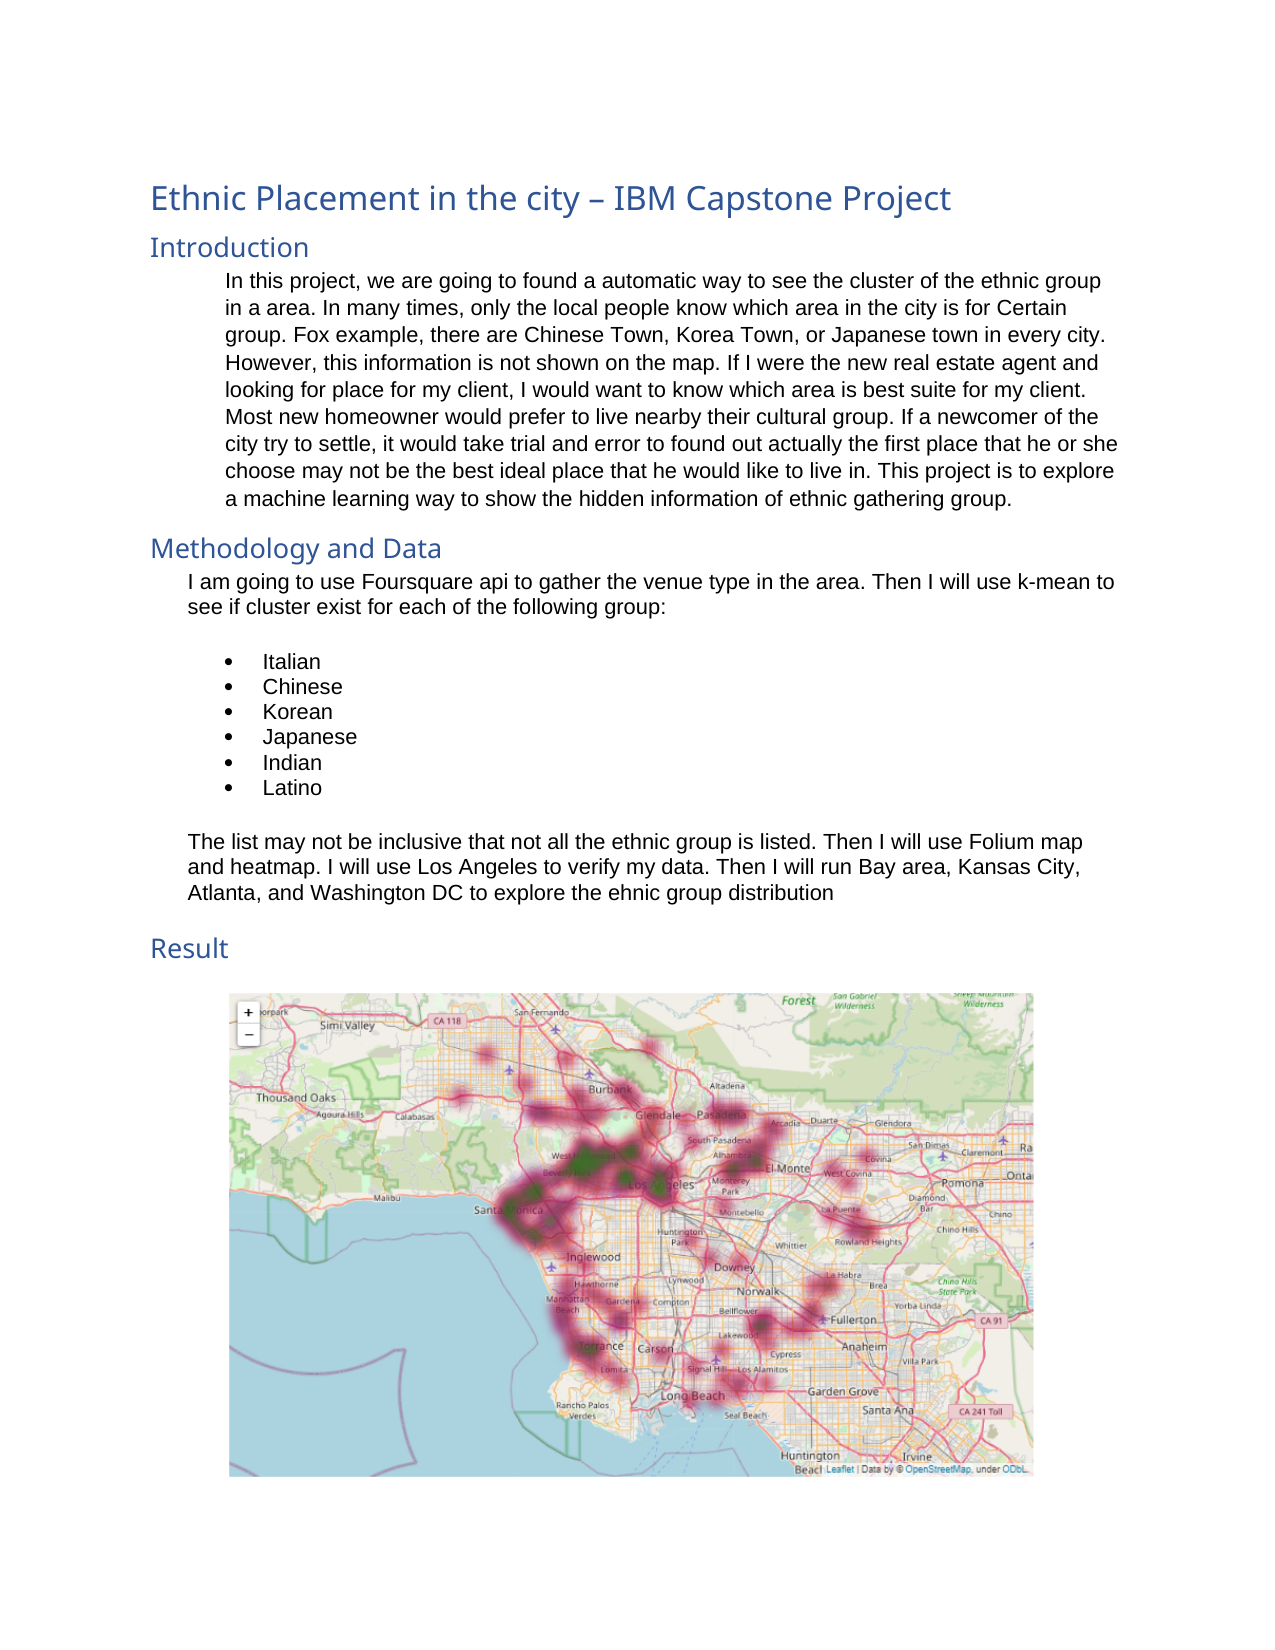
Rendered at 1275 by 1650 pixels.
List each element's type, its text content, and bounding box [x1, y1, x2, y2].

subtitle Methodology and Data [150, 529, 1125, 566]
text Result [150, 930, 1125, 967]
subtitle Introduction [150, 228, 1125, 265]
list Italian [225, 649, 1125, 674]
text In this project, we are going to found a automatic way to see the cluster of the ethnic group in a area. In many times, only the local people know which area in the city is for Certain group. Fox example, there are Chinese Town, Korea Town, or Japanese town in every city. However, this information is not shown on the map. If I were the new real estate agent and looking for place for my client, I would want to know which area is best suite for my client. Most new homeowner would prefer to live nearby their cultural group. If a newcomer of the city try to settle, it would take trial and error to found out actually the first place that he or she choose may not be the best ideal place that he would like to live in. This project is to explore a machine learning way to show the hidden information of ethnic gathering group. [225, 268, 1125, 511]
list Latino [225, 775, 1125, 800]
list Chinese [225, 674, 1125, 699]
text The list may not be inclusive that not all the ethnic group is listed. Then I will use Folium map and heatmap. I will use Los Angeles to verify my data. Then I will run Bay area, Kansas City, Atlanta, and Washington DC to explore the ehnic group distribution [187, 829, 1125, 905]
list Japanese [225, 724, 1125, 749]
picture [225, 991, 1043, 1480]
list Korean [225, 699, 1125, 724]
list Indian [225, 749, 1125, 775]
subtitle Ethnic Placement in the city – IBM Capstone Project [150, 175, 1125, 220]
text I am going to use Foursquare api to gather the venue type in the area. Then I will use k-mean to see if cluster exist for each of the following group: [187, 569, 1125, 619]
